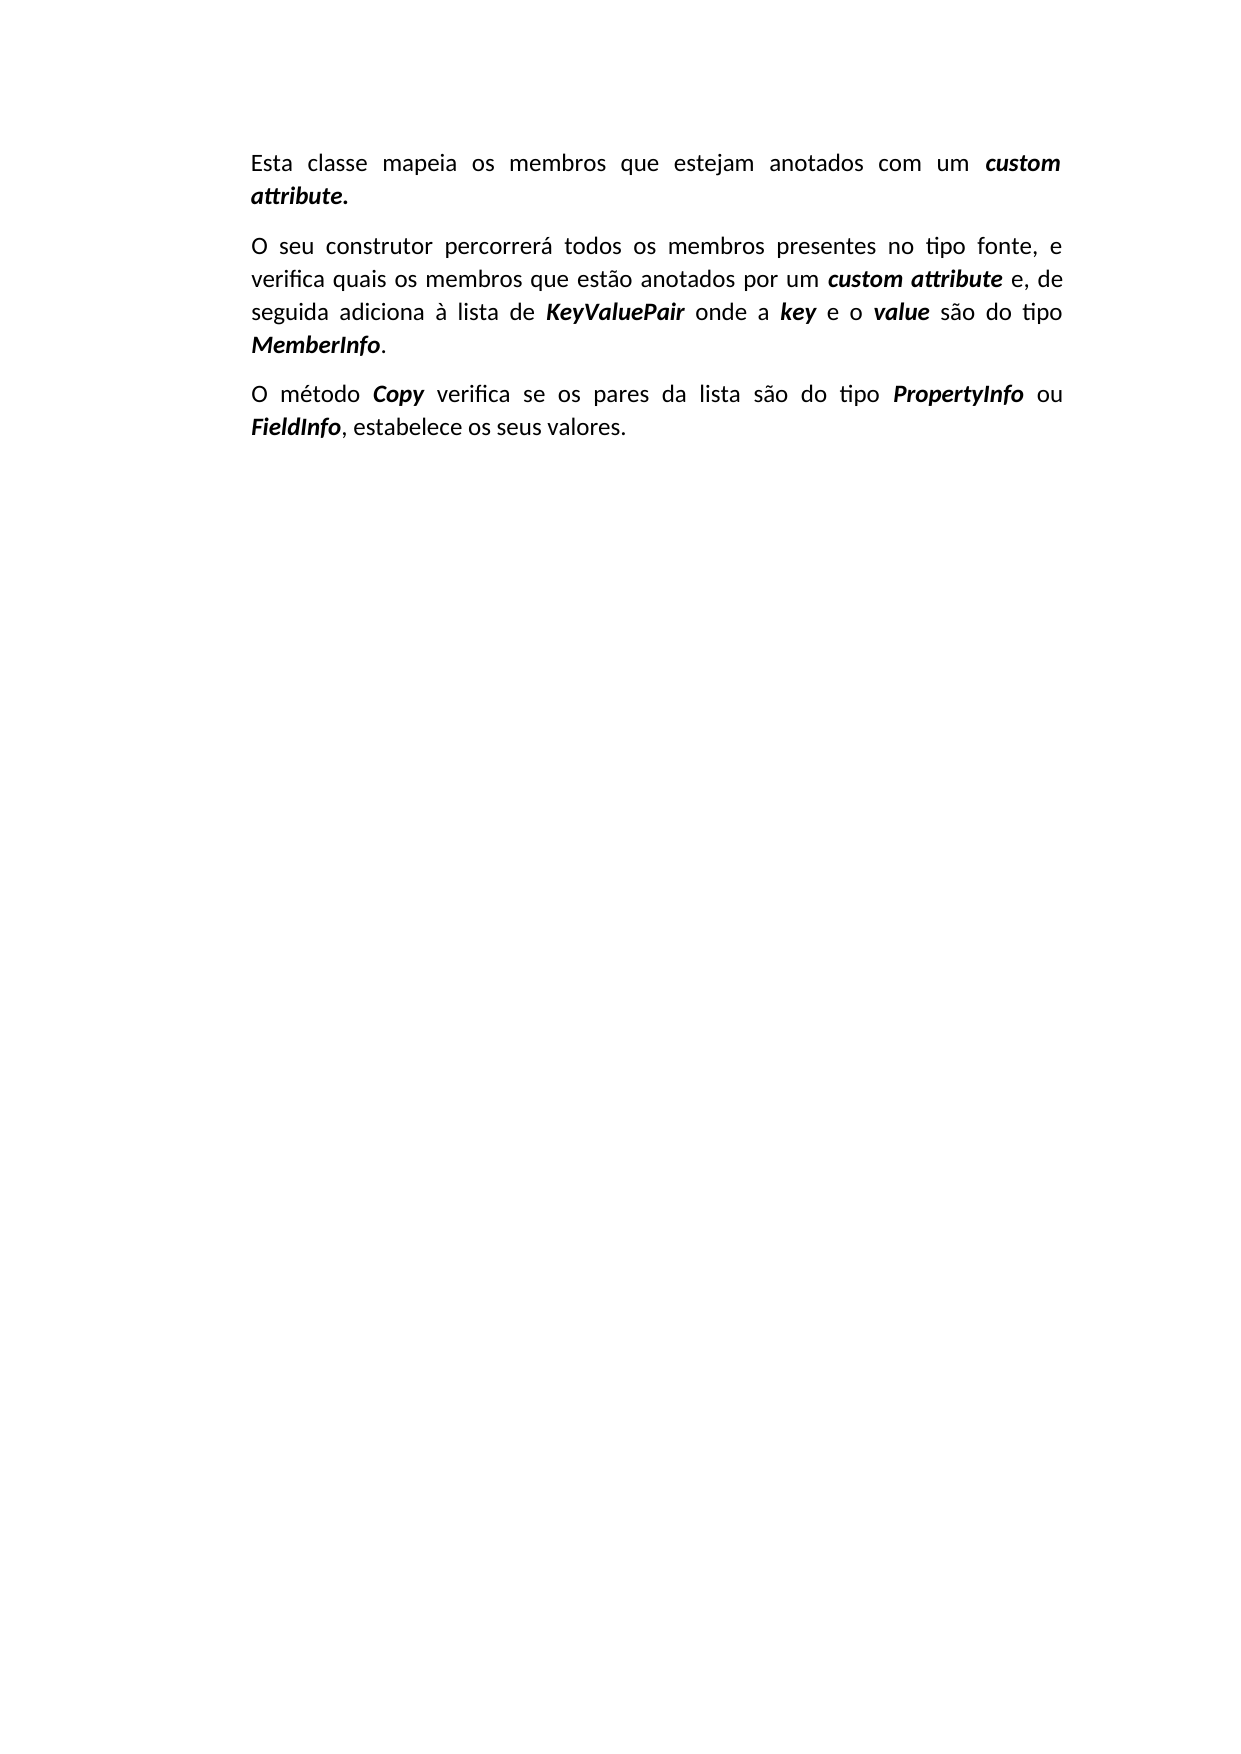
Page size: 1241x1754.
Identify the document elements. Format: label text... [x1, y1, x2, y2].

text O seu construtor percorrerá todos os membros presentes no tipo fonte, e verifica quais os membros que estão anotados por um custom attribute e, de seguida adiciona à lista de KeyValuePair onde a key e o value são do tipo MemberInfo. [251, 230, 1063, 359]
text O método Copy verifica se os pares da lista são do tipo PropertyInfo ou FieldInfo, estabelece os seus valores. [251, 378, 1063, 442]
text Esta classe mapeia os membros que estejam anotados com um custom attribute. [251, 148, 1063, 211]
